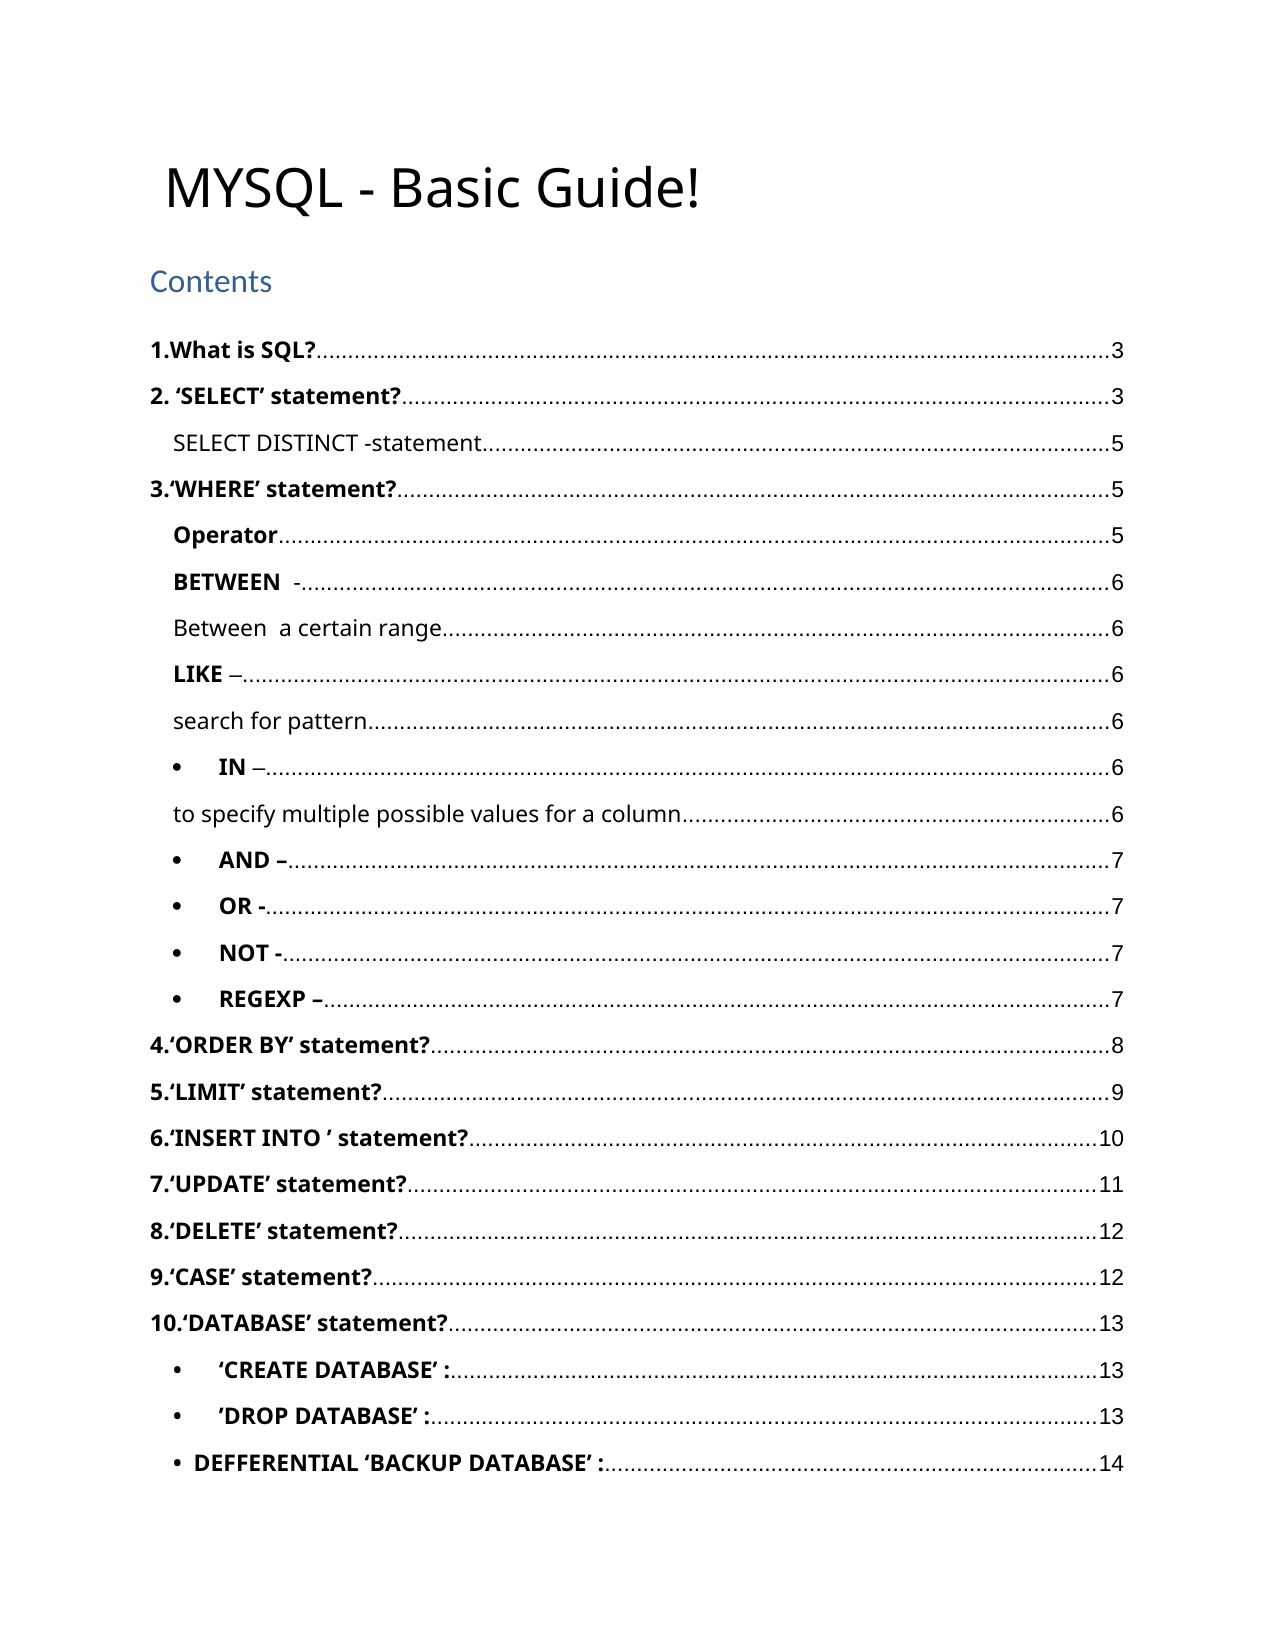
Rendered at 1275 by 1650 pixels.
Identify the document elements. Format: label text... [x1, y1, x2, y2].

title MYSQL - Basic Guide! [150, 150, 1125, 224]
